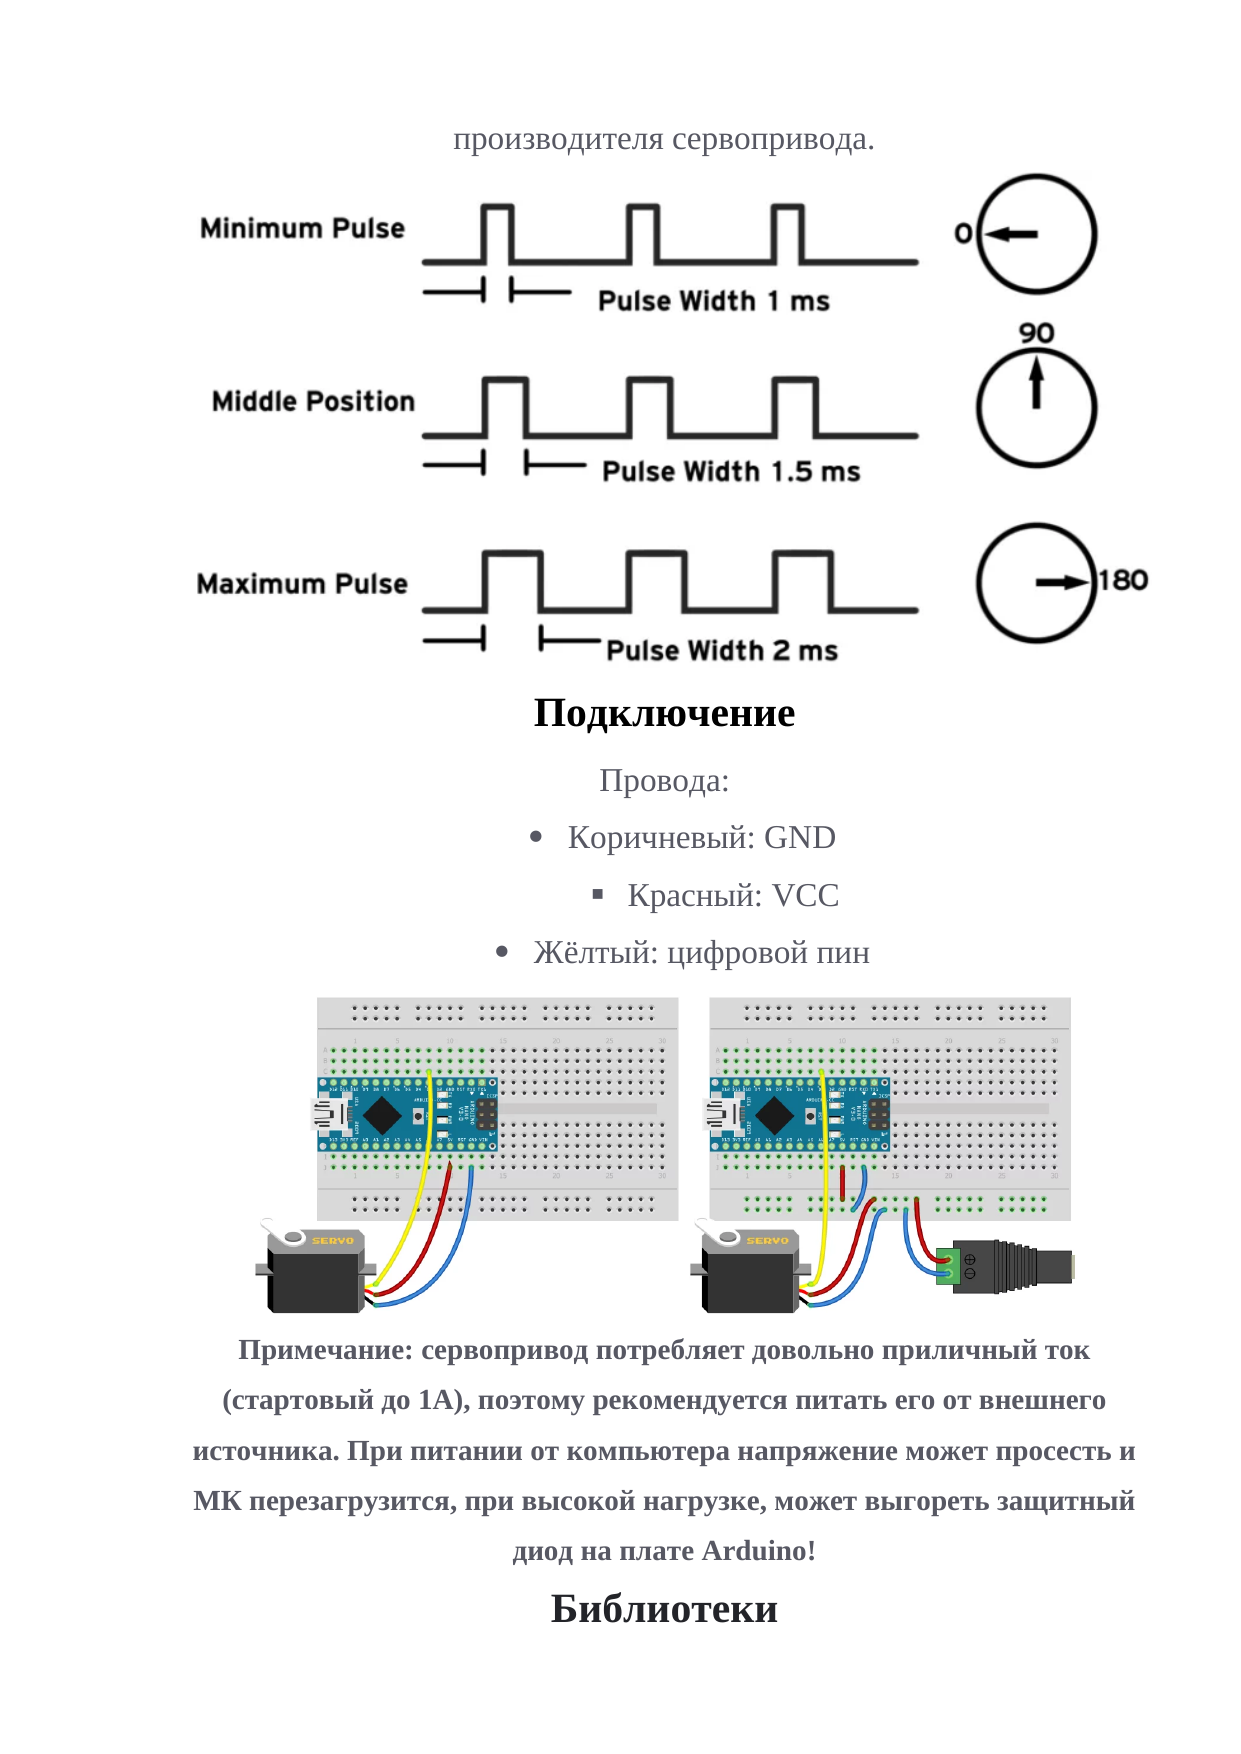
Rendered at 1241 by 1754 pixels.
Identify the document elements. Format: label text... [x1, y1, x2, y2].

list Коричневый: GND [215, 817, 1152, 856]
picture [250, 989, 1079, 1318]
text Провода: [177, 760, 1152, 798]
list Жёлтый: цифровой пин [215, 932, 1152, 971]
subtitle Подключение [177, 688, 1152, 736]
list Красный: VCC [590, 875, 1152, 913]
text Примечание: сервопривод потребляет довольно приличный ток (стартовый до 1А), поэтому рекомендуется питать его от внешнего источника. При питании от компьютера напряжение может просесть и МК перезагрузится, при высокой нагрузке, может выгореть защитный диод на плате Arduino! [177, 1332, 1152, 1567]
text Библиотеки [177, 1583, 1152, 1631]
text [177, 118, 1152, 170]
picture [177, 170, 1152, 674]
